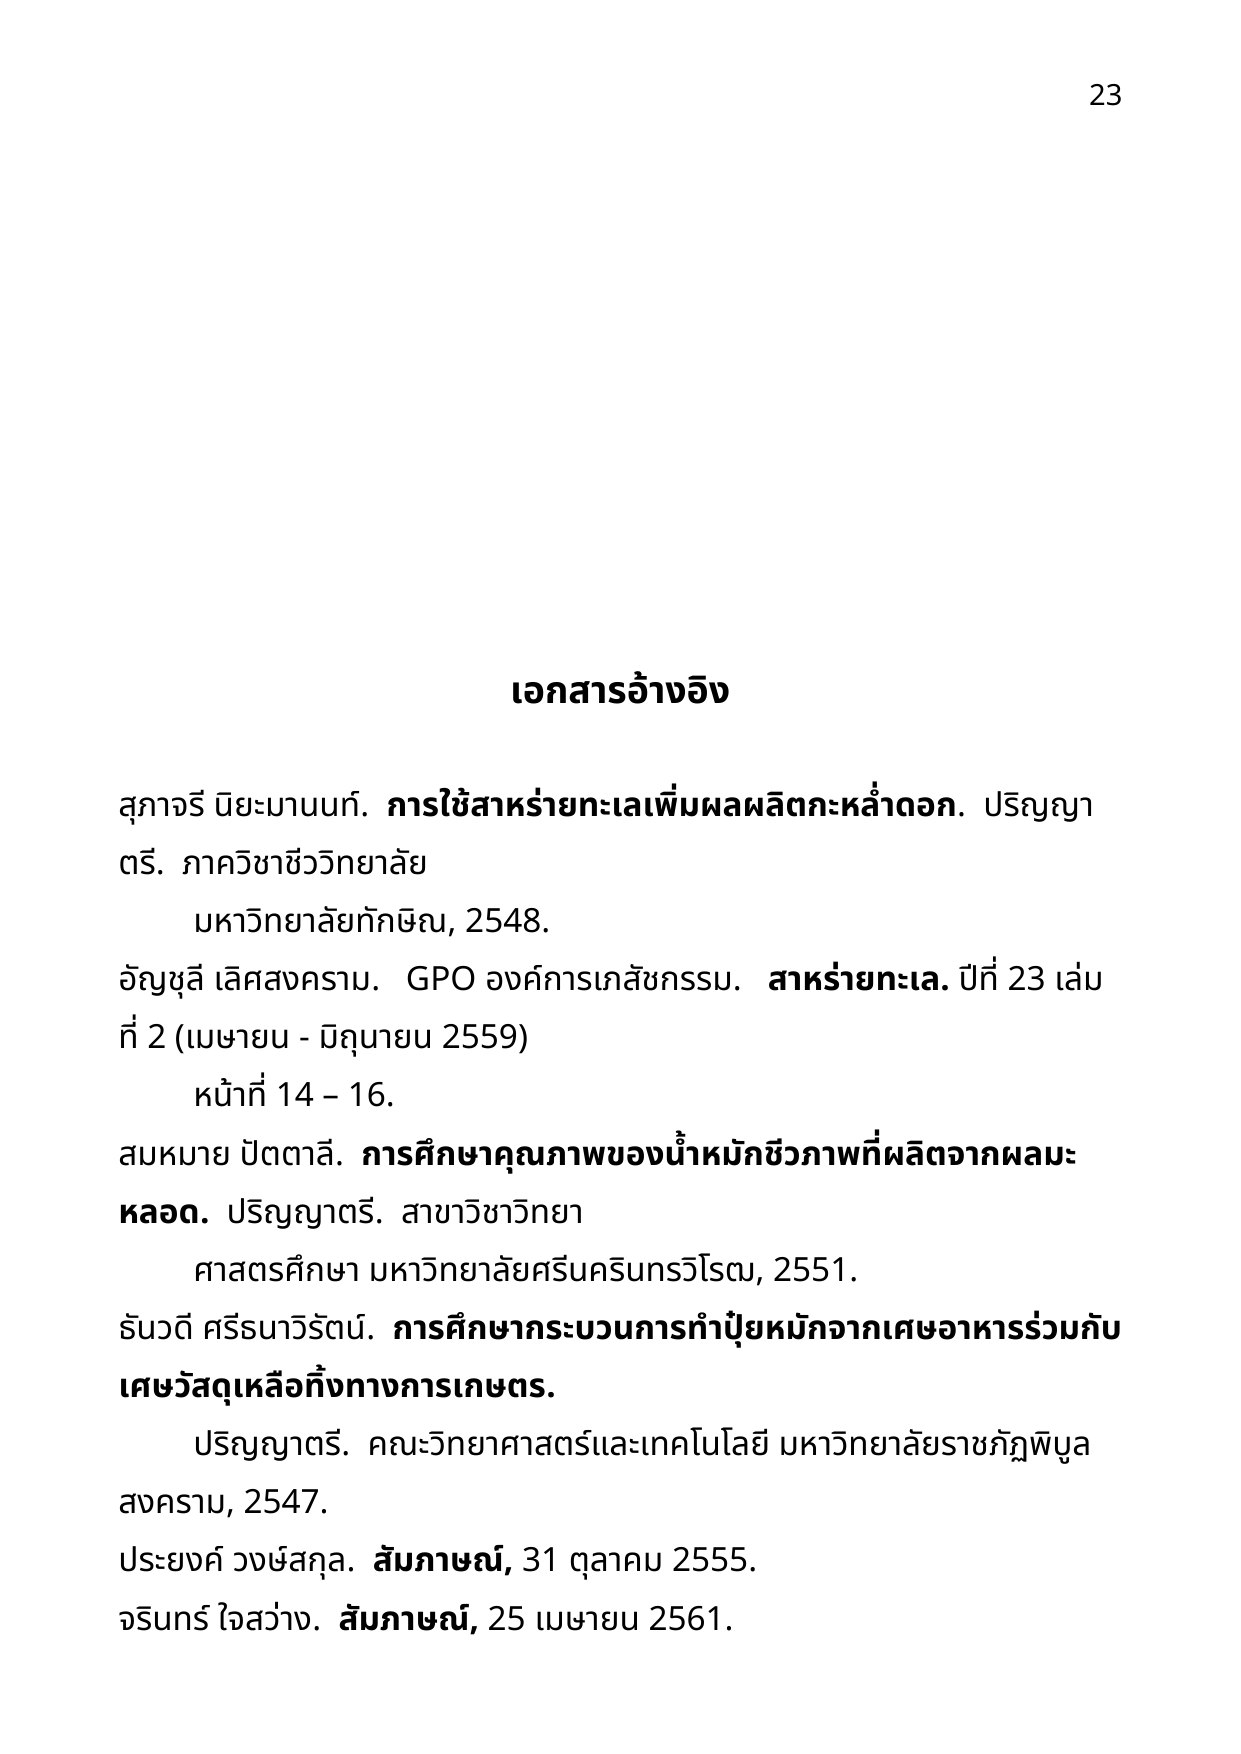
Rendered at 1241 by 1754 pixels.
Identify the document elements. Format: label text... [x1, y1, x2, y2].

text จรินทร์ ใจสว่าง. สัมภาษณ์, 25 เมษายน 2561. [118, 1594, 1122, 1645]
text เอกสารอ้างอิง [118, 663, 1122, 720]
text อัญชุลี เลิศสงคราม. GPO องค์การเภสัชกรรม. สาหร่ายทะเล. ปีที่ 23 เล่มที่ 2 (เมษายน - มิถุนายน 2559) [118, 955, 1122, 1064]
text สมหมาย ปัตตาลี. การศึกษาคุณภาพของน้ำหมักชีวภาพที่ผลิตจากผลมะหลอด. ปริญญาตรี. สาขาวิชาวิทยา [118, 1129, 1122, 1238]
text หน้าที่ 14 – 16. [118, 1071, 1122, 1122]
text ปริญญาตรี. คณะวิทยาศาสตร์และเทคโนโลยี มหาวิทยาลัยราชภัฏพิบูลสงคราม, 2547. [118, 1420, 1122, 1529]
text ธันวดี ศรีธนาวิรัตน์. การศึกษากระบวนการทำปุ๋ยหมักจากเศษอาหารร่วมกับเศษวัสดุเหลือทิ้งทางการเกษตร. [118, 1304, 1122, 1412]
text ประยงค์ วงษ์สกุล. สัมภาษณ์, 31 ตุลาคม 2555. [118, 1536, 1122, 1587]
text มหาวิทยาลัยทักษิณ, 2548. [118, 897, 1122, 947]
text ศาสตรศึกษา มหาวิทยาลัยศรีนครินทรวิโรฒ, 2551. [118, 1246, 1122, 1296]
text สุภาจรี นิยะมานนท์. การใช้สาหร่ายทะเลเพิ่มผลผลิตกะหล่ำดอก. ปริญญาตรี. ภาควิชาชีววิทยาลัย [118, 781, 1122, 889]
